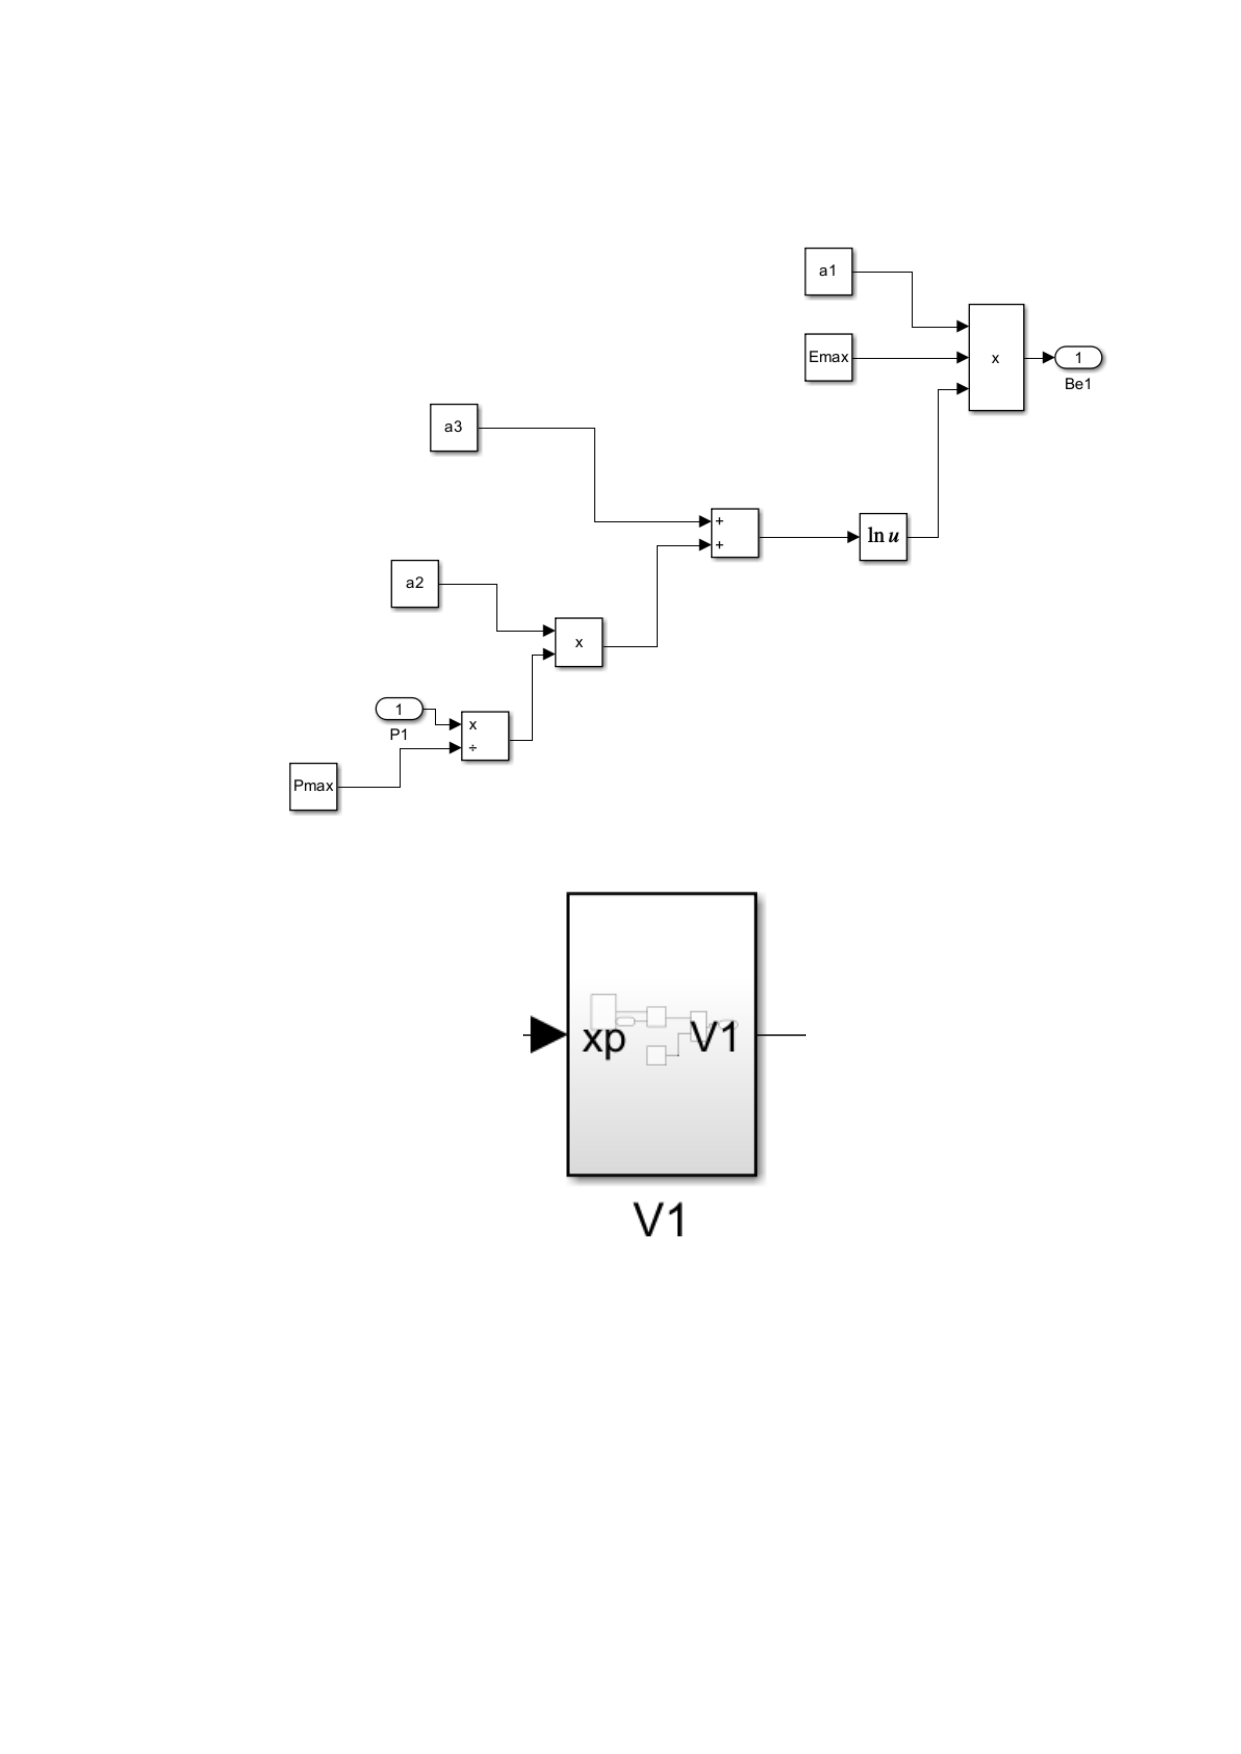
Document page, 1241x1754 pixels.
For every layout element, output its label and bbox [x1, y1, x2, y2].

picture [523, 875, 806, 1260]
picture [206, 206, 1123, 845]
